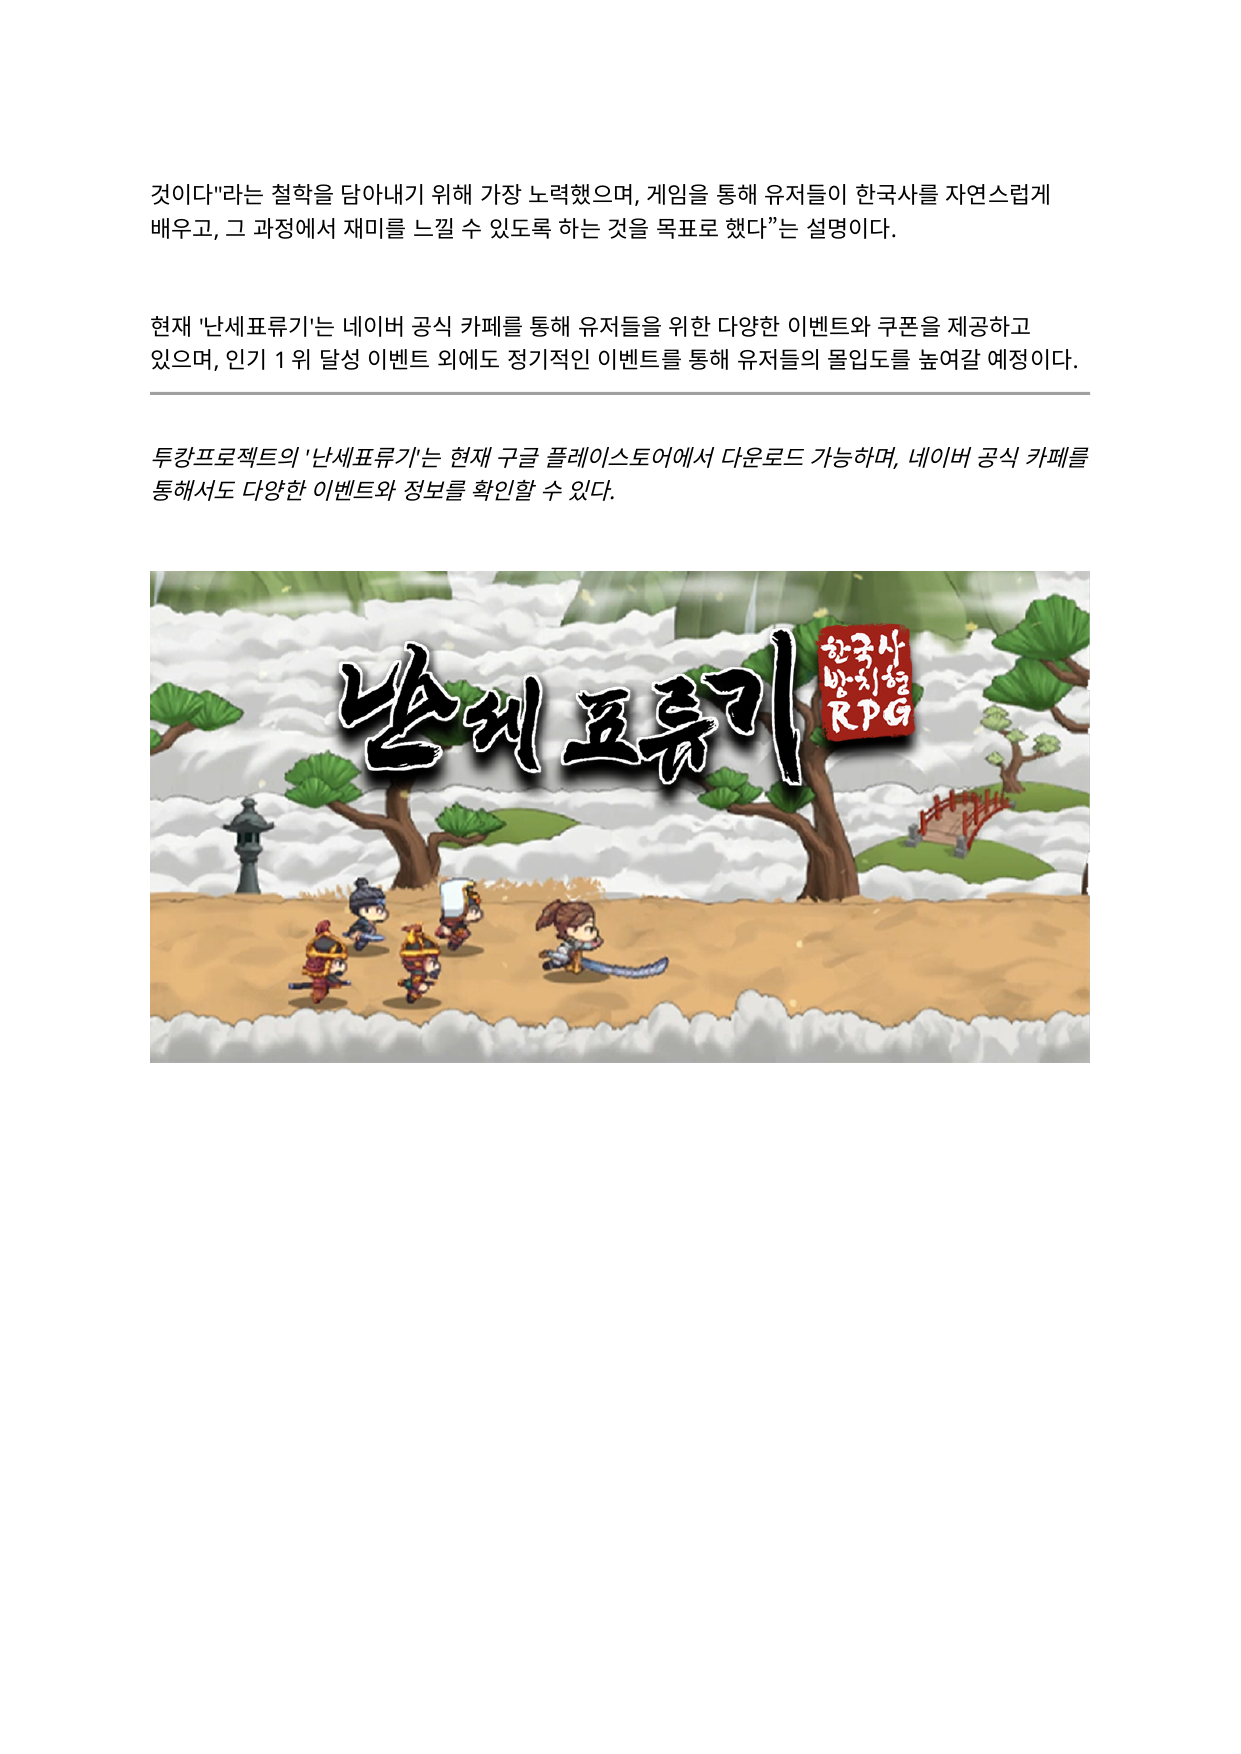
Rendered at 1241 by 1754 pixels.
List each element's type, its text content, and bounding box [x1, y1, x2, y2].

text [150, 177, 1090, 244]
text 투캉프로젝트의 '난세표류기'는 현재 구글 플레이스토어에서 다운로드 가능하며, 네이버 공식 카페를 통해서도 다양한 이벤트와 정보를 확인할 수 있다. [150, 440, 1090, 506]
text 현재 '난세표류기'는 네이버 공식 카페를 통해 유저들을 위한 다양한 이벤트와 쿠폰을 제공하고 있으며, 인기 1위 달성 이벤트 외에도 정기적인 이벤트를 통해 유저들의 몰입도를 높여갈 예정이다. [150, 308, 1090, 375]
picture [150, 571, 1090, 1063]
